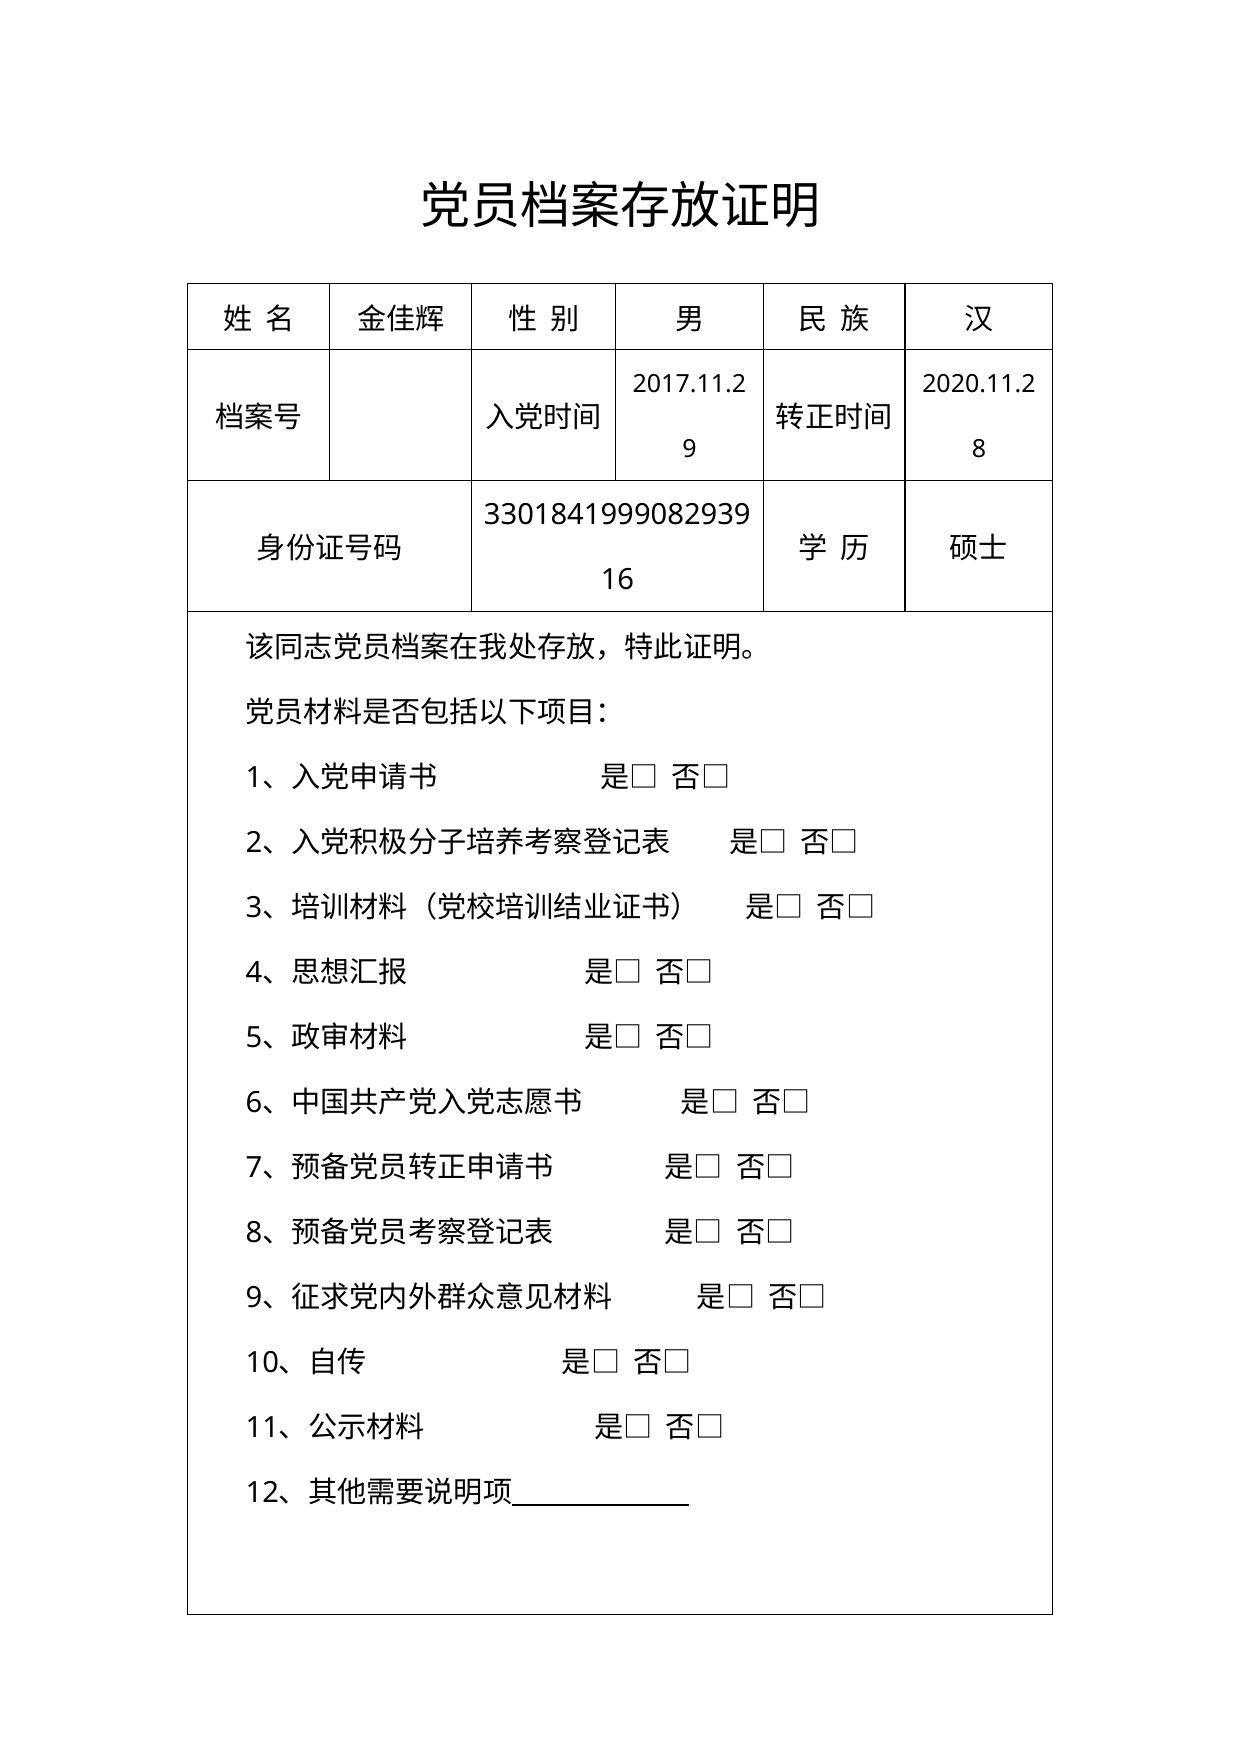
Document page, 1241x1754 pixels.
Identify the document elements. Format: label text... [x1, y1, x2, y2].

table_cell 2017.11.29 [616, 350, 763, 480]
table_cell 入党时间 [472, 350, 615, 480]
table_cell 2020.11.28 [906, 350, 1052, 480]
table_header 民 族 [764, 284, 904, 349]
table_cell 学 历 [764, 481, 904, 611]
table_header 姓 名 [188, 284, 329, 349]
table_header 汉 [906, 284, 1052, 349]
table_cell 硕士 [906, 481, 1052, 611]
table_cell 330184199908293916 [472, 481, 763, 611]
text 党员档案存放证明 [187, 153, 1053, 250]
table_header 男 [616, 284, 763, 349]
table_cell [188, 612, 1052, 1614]
table_header 性 别 [472, 284, 615, 349]
table_header 金佳辉 [330, 284, 471, 349]
table_cell 身份证号码 [188, 481, 471, 611]
table_cell 档案号 [188, 350, 329, 480]
table_cell [330, 350, 471, 480]
table_cell 转正时间 [764, 350, 904, 480]
